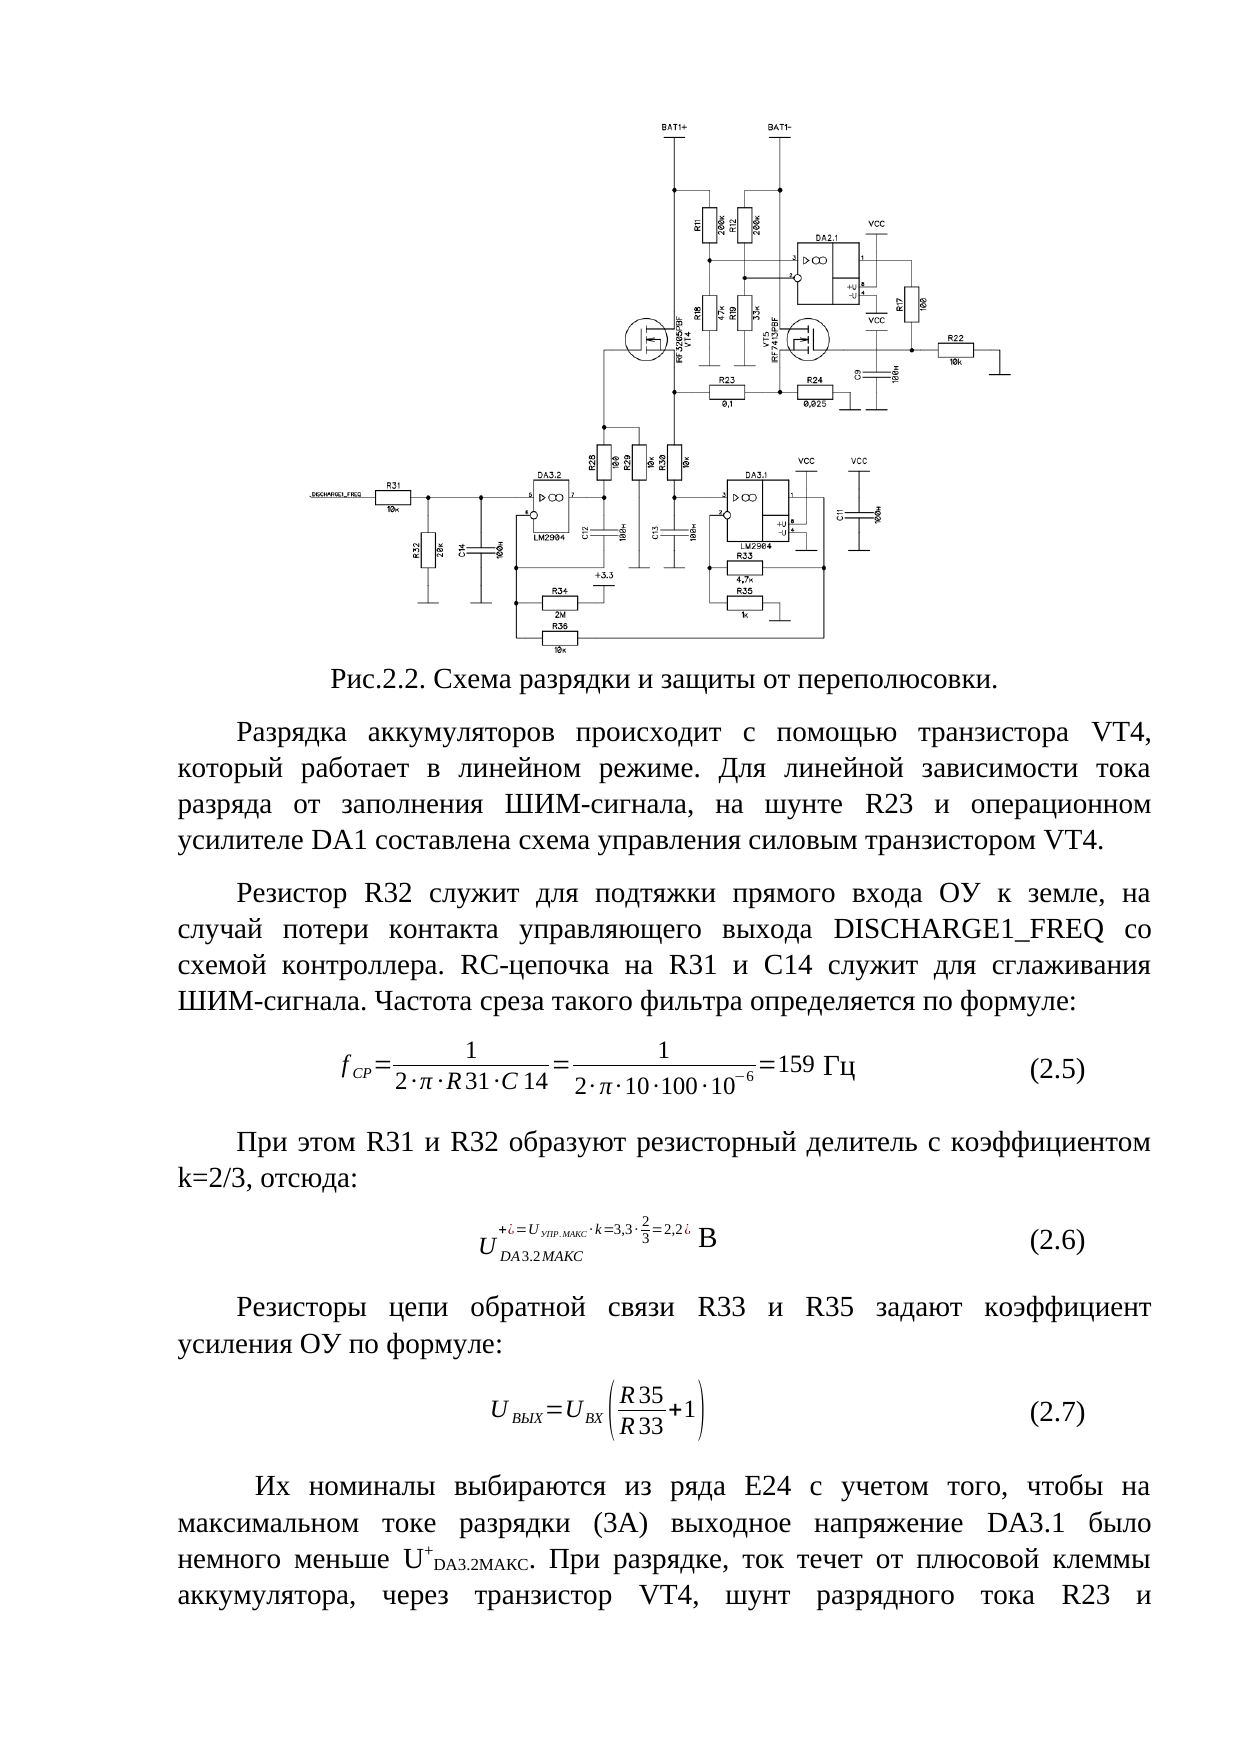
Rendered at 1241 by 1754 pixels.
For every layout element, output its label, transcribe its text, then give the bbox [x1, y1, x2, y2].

text Резисторы цепи обратной связи R33 и R35 задают коэффициент усиления ОУ по формуле: [177, 1289, 1152, 1359]
table_header (2.5) [1018, 1036, 1151, 1099]
table_header [177, 1379, 1018, 1443]
table_header (2.7) [1018, 1379, 1151, 1443]
text Резистор R32 служит для подтяжки прямого входа ОУ к земле, на случай потери контакта управляющего выхода DISCHARGE1_FREQ со схемой контроллера. RC-цепочка на R31 и C14 служит для сглаживания ШИМ-сигнала. Частота среза такого фильтра определяется по формуле: [177, 875, 1152, 1017]
text Рис.2.2. Схема разрядки и защиты от переполюсовки. [177, 661, 1152, 694]
picture [309, 118, 1020, 659]
text При этом R31 и R32 образуют резисторный делитель с коэффициентом k=2/3, отсюда: [177, 1124, 1152, 1193]
text Разрядка аккумуляторов происходит с помощью транзистора VT4, который работает в линейном режиме. Для линейной зависимости тока разряда от заполнения ШИМ-сигнала, на шунте R23 и операционном усилителе DA1 составлена схема управления силовым транзистором VT4. [177, 714, 1152, 856]
table_header Гц [177, 1036, 1018, 1099]
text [177, 1468, 1152, 1611]
table_header В [177, 1213, 1018, 1264]
table_header (2.6) [1018, 1213, 1151, 1264]
